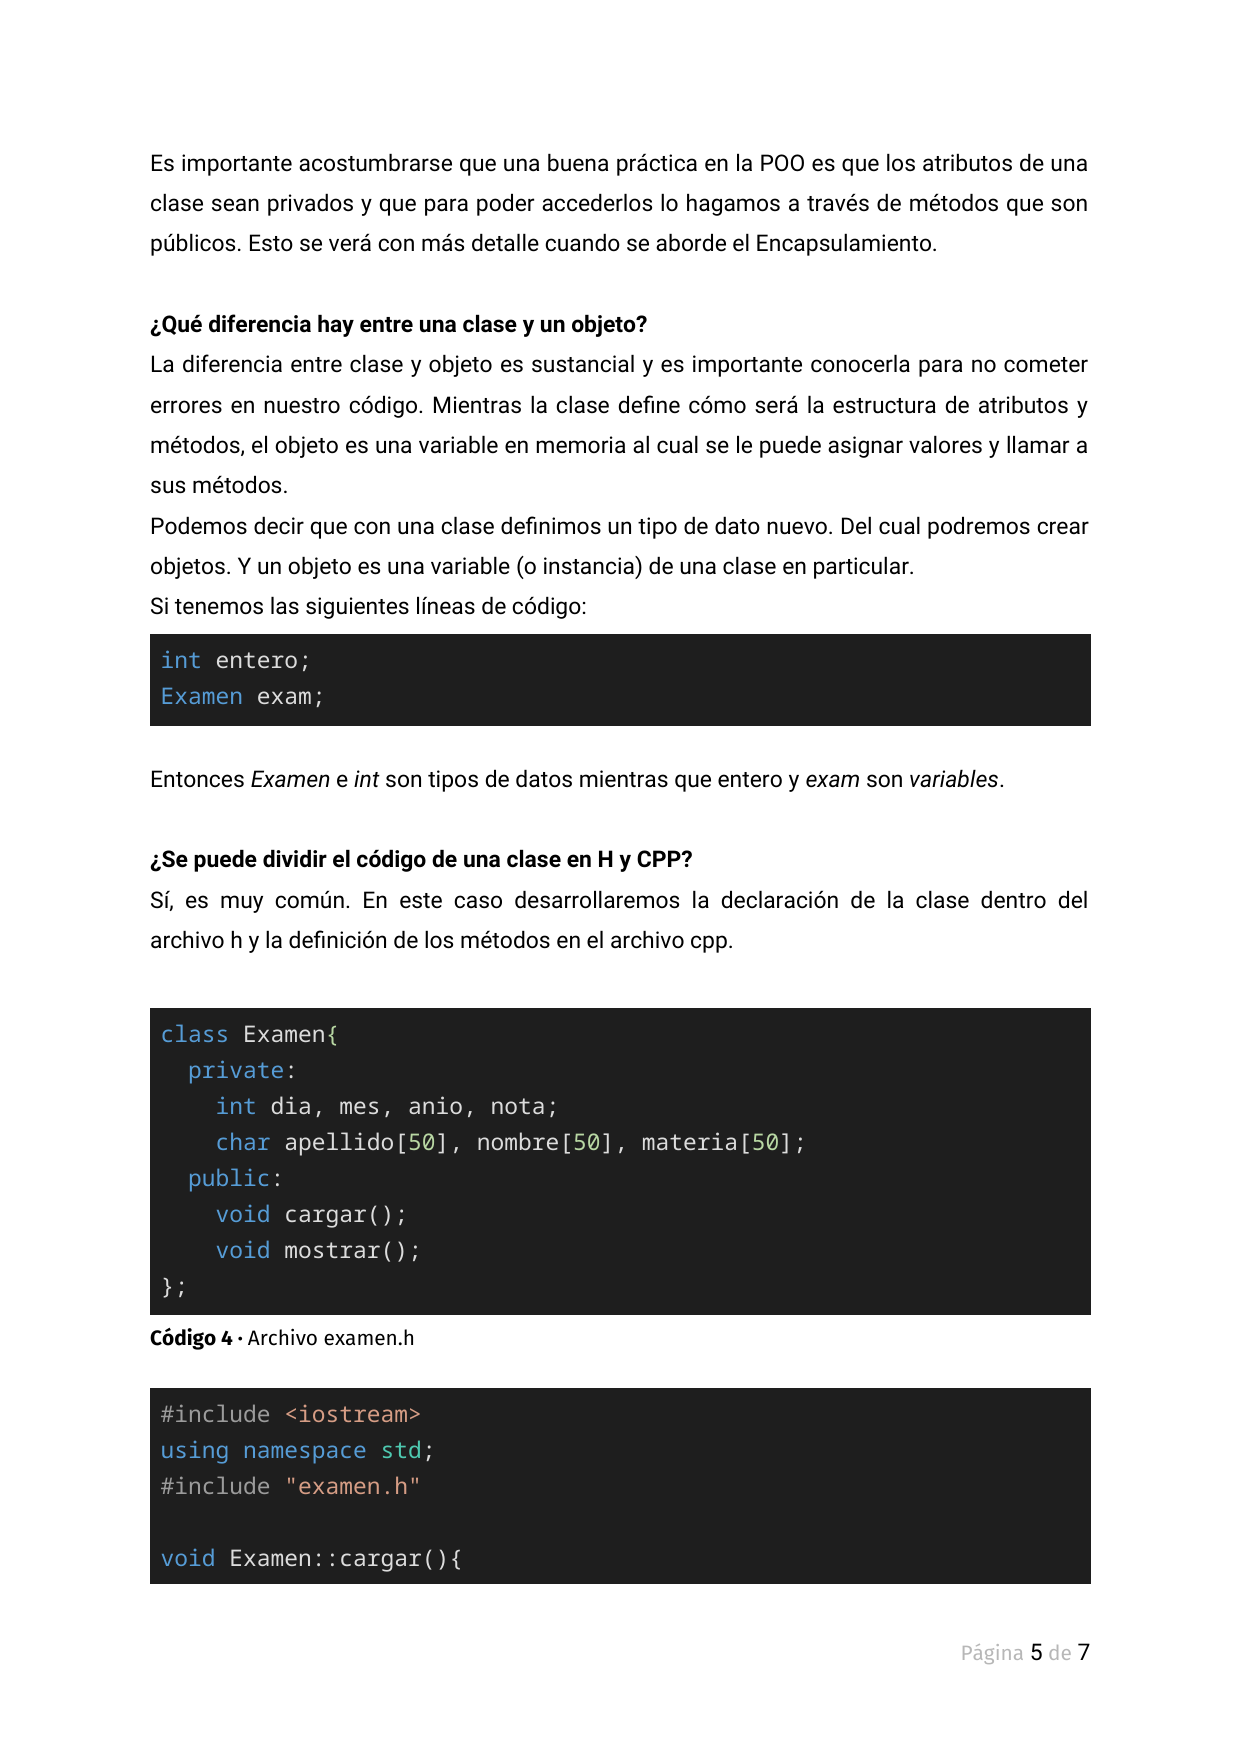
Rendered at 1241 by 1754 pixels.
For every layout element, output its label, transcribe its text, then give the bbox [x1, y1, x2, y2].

text Código 4 · Archivo examen.h [150, 1326, 1090, 1351]
text Entonces Examen e int son tipos de datos mientras que entero y exam son variables. [150, 766, 1090, 793]
text Es importante acostumbrarse que una buena práctica en la POO es que los atributos de una clase sean privados y que para poder accederlos lo hagamos a través de métodos que son públicos. Esto se verá con más detalle cuando se aborde el Encapsulamiento. [150, 150, 1090, 257]
text Si tenemos las siguientes líneas de código: [150, 593, 1090, 620]
subtitle ¿Se puede dividir el código de una clase en H y CPP? [150, 847, 1090, 873]
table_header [150, 1388, 1091, 1584]
table_header int entero; Examen exam; [150, 634, 1091, 726]
text Podemos decir que con una clase definimos un tipo de dato nuevo. Del cual podremos crear objetos. Y un objeto es una variable (o instancia) de una clase en particular. [150, 513, 1090, 580]
subtitle ¿Qué diferencia hay entre una clase y un objeto? [150, 311, 1090, 338]
table_header class Examen{ private: int dia, mes, anio, nota; char apellido[50], nombre[50], materia[50]; public: void cargar(); void mostrar(); }; [150, 1008, 1091, 1315]
text La diferencia entre clase y objeto es sustancial y es importante conocerla para no cometer errores en nuestro código. Mientras la clase define cómo será la estructura de atributos y métodos, el objeto es una variable en memoria al cual se le puede asignar valores y llamar a sus métodos. [150, 352, 1090, 499]
text Sí, es muy común. En este caso desarrollaremos la declaración de la clase dentro del archivo h y la definición de los métodos en el archivo cpp. [150, 887, 1090, 954]
